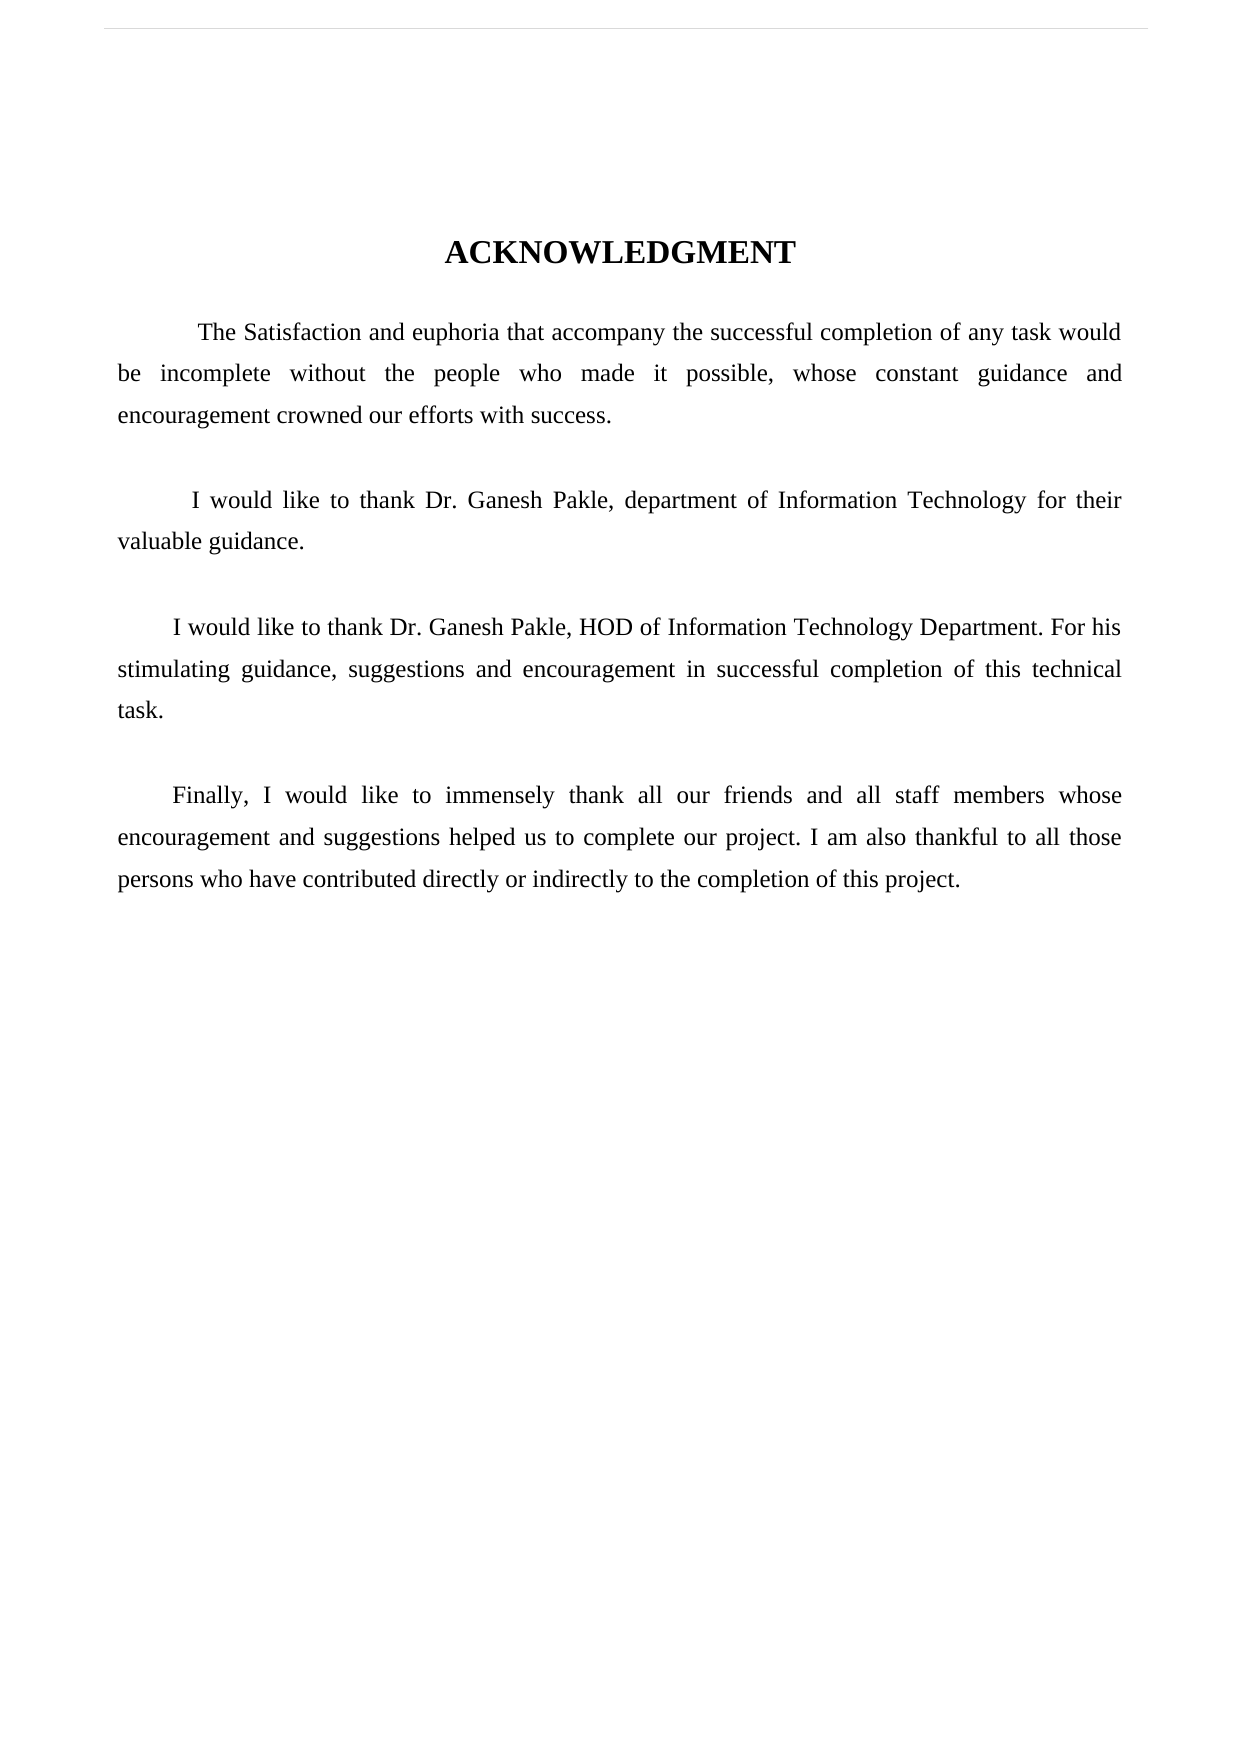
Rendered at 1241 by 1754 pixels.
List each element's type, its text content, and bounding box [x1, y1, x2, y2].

text Finally, I would like to immensely thank all our friends and all staff members whose encouragement and suggestions helped us to complete our project. I am also thankful to all those persons who have contributed directly or indirectly to the completion of this project. [117, 781, 1123, 893]
subtitle ACKNOWLEDGMENT [211, 232, 1029, 271]
text I would like to thank Dr. Ganesh Pakle, HOD of Information Technology Department. For his stimulating guidance, suggestions and encouragement in successful completion of this technical task. [117, 612, 1123, 724]
text The Satisfaction and euphoria that accompany the successful completion of any task would be incomplete without the people who made it possible, whose constant guidance and encouragement crowned our efforts with success. [117, 317, 1123, 429]
text I would like to thank Dr. Ganesh Pakle, department of Information Technology for their valuable guidance. [117, 485, 1123, 555]
